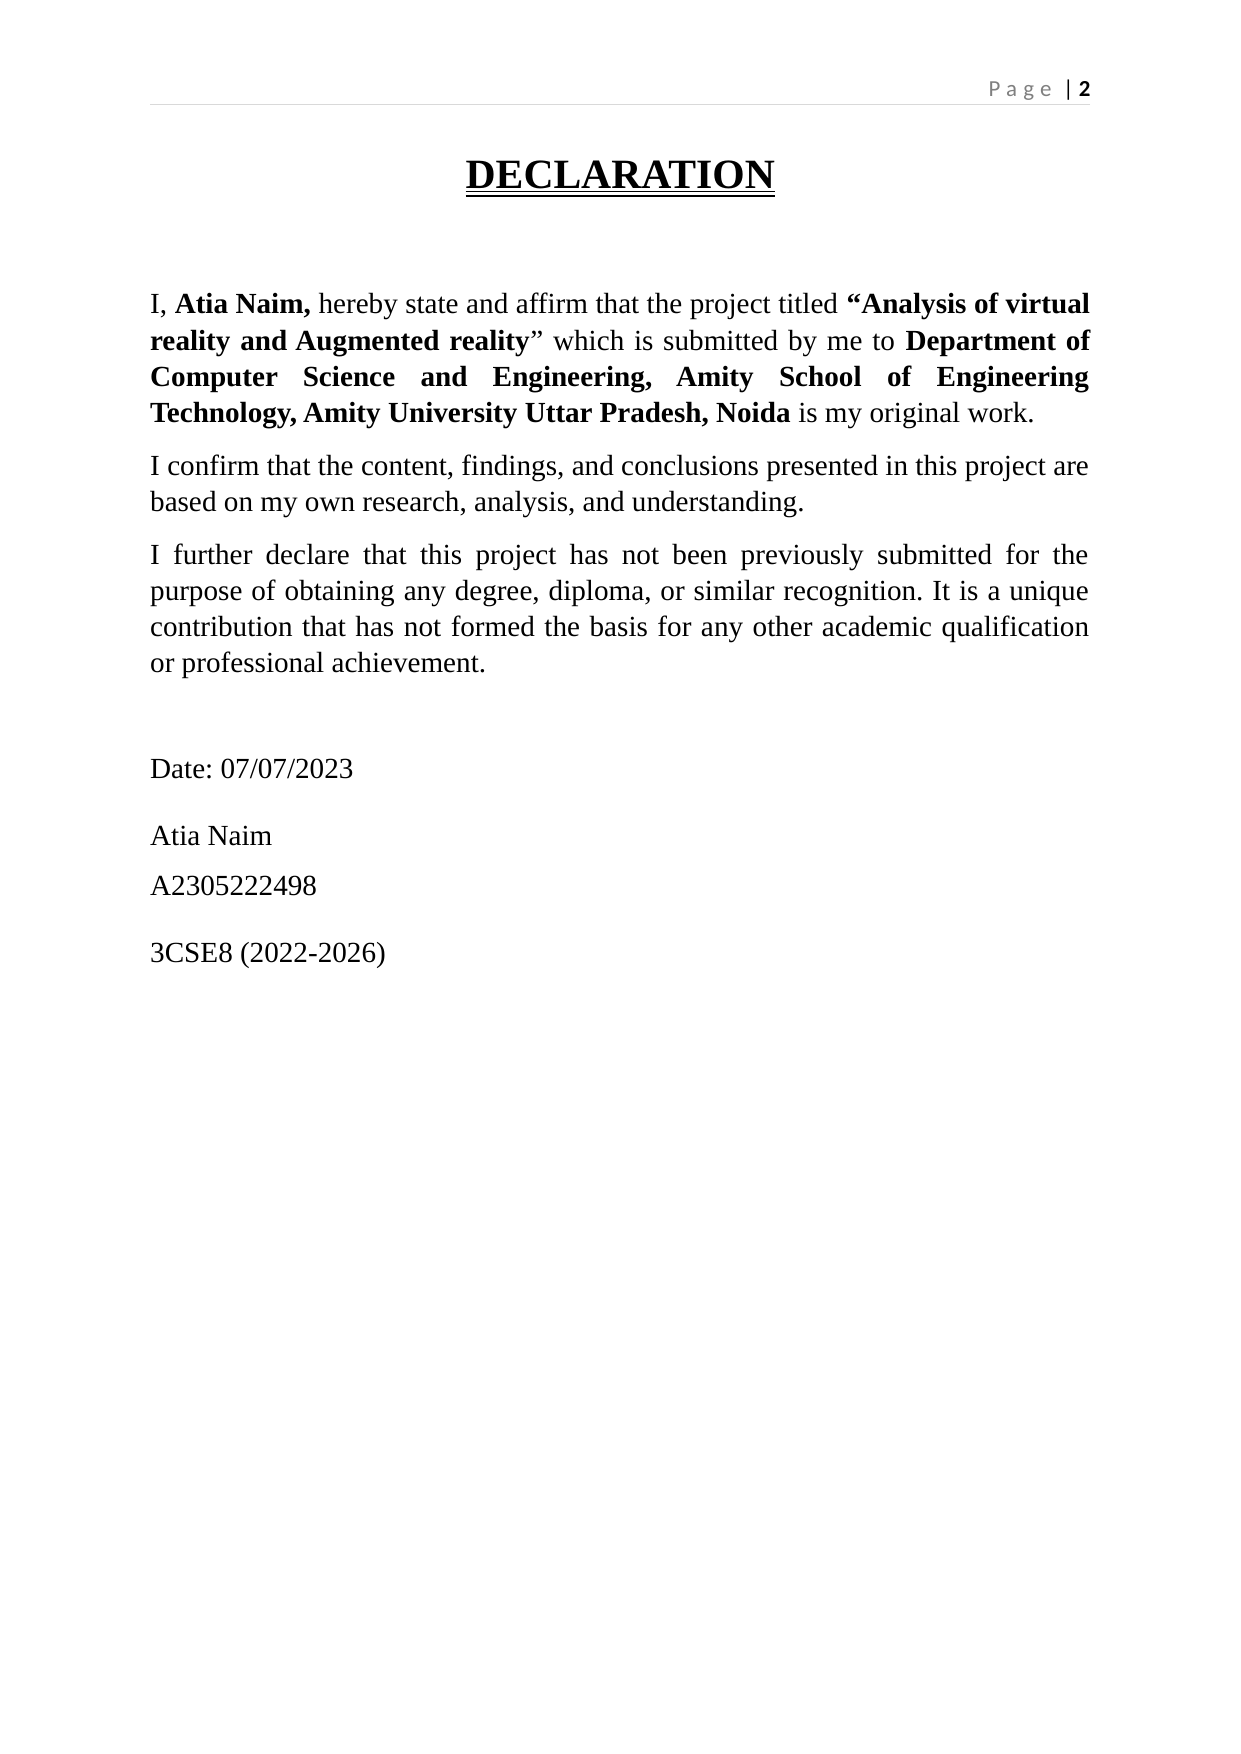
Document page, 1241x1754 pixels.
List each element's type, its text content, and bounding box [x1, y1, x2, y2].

text Atia Naim A2305222498 [150, 818, 1090, 902]
text 3CSE8 (2022-2026) [150, 935, 1090, 969]
text I confirm that the content, findings, and conclusions presented in this project are based on my own research, analysis, and understanding. [150, 448, 1090, 518]
text Date: 07/07/2023 [150, 751, 1090, 784]
text I further declare that this project has not been previously submitted for the purpose of obtaining any degree, diploma, or similar recognition. It is a unique contribution that has not formed the basis for any other academic qualification or professional achievement. [150, 537, 1090, 679]
text DECLARATION [150, 150, 1090, 198]
text I, Atia Naim, hereby state and affirm that the project titled “Analysis of virtual reality and Augmented reality” which is submitted by me to Department of Computer Science and Engineering, Amity School of Engineering Technology, Amity University Uttar Pradesh, Noida is my original work. [150, 287, 1090, 429]
